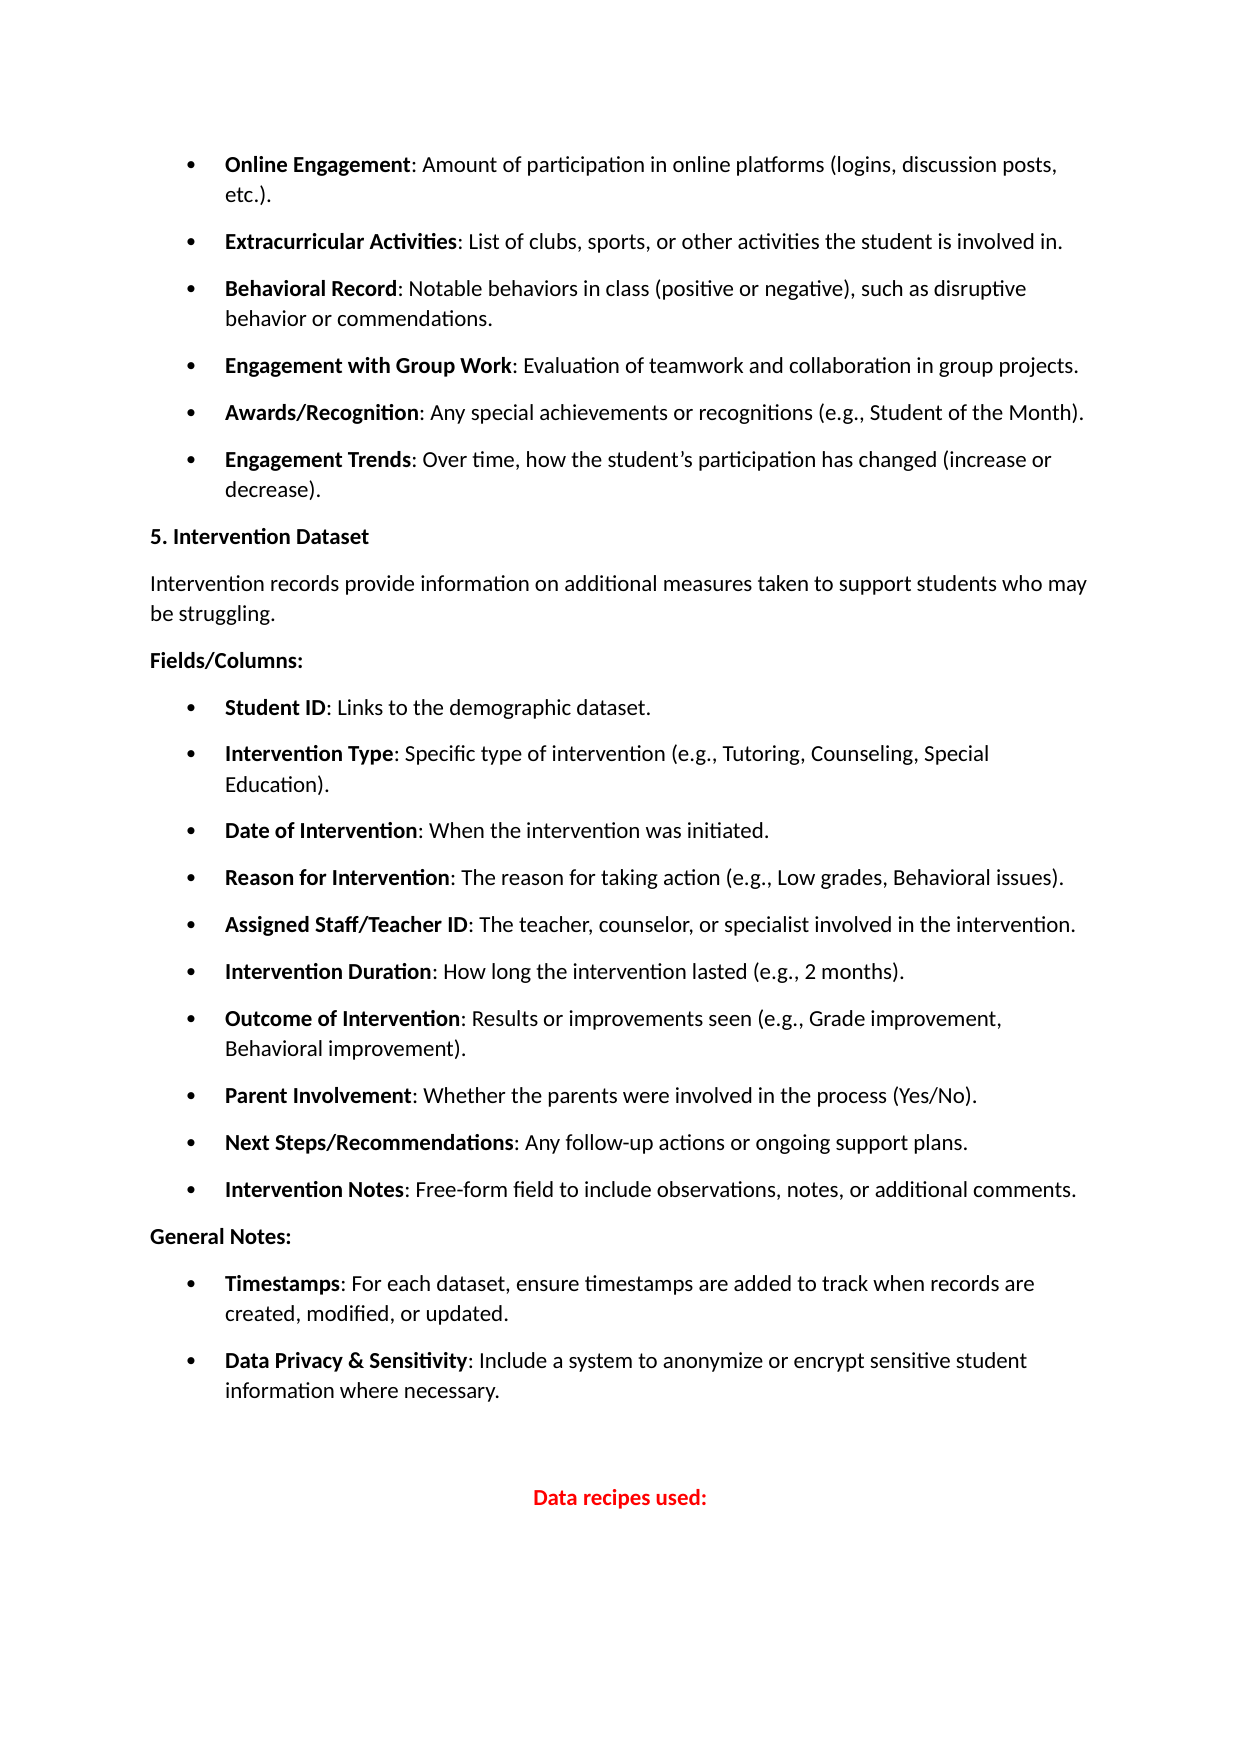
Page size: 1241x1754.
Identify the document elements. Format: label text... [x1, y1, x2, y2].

text Fields/Columns: [150, 646, 1090, 674]
list Online Engagement: Amount of participation in online platforms (logins, discussion posts, etc.). [187, 150, 1090, 208]
list Intervention Type: Specific type of intervention (e.g., Tutoring, Counseling, Special Education). [187, 739, 1090, 798]
text General Notes: [150, 1222, 1090, 1250]
list Engagement Trends: Over time, how the student’s participation has changed (increase or decrease). [187, 445, 1090, 503]
text Intervention records provide information on additional measures taken to support students who may be struggling. [150, 569, 1090, 627]
list Next Steps/Recommendations: Any follow-up actions or ongoing support plans. [187, 1128, 1090, 1156]
list Assigned Staff/Teacher ID: The teacher, counselor, or specialist involved in the intervention. [187, 910, 1090, 938]
text Data recipes used: [150, 1423, 1090, 1511]
list Intervention Duration: How long the intervention lasted (e.g., 2 months). [187, 957, 1090, 985]
list Date of Intervention: When the intervention was initiated. [187, 817, 1090, 845]
list Student ID: Links to the demographic dataset. [187, 693, 1090, 721]
text 5. Intervention Dataset [150, 522, 1090, 550]
list Outcome of Intervention: Results or improvements seen (e.g., Grade improvement, Behavioral improvement). [187, 1004, 1090, 1062]
list Parent Involvement: Whether the parents were involved in the process (Yes/No). [187, 1081, 1090, 1109]
list Data Privacy & Sensitivity: Include a system to anonymize or encrypt sensitive student information where necessary. [187, 1346, 1090, 1404]
list Engagement with Group Work: Evaluation of teamwork and collaboration in group projects. [187, 351, 1090, 379]
list Extracurricular Activities: List of clubs, sports, or other activities the student is involved in. [187, 227, 1090, 255]
list Behavioral Record: Notable behaviors in class (positive or negative), such as disruptive behavior or commendations. [187, 274, 1090, 332]
list Intervention Notes: Free-form field to include observations, notes, or additional comments. [187, 1175, 1090, 1203]
list Reason for Intervention: The reason for taking action (e.g., Low grades, Behavioral issues). [187, 863, 1090, 892]
list Awards/Recognition: Any special achievements or recognitions (e.g., Student of the Month). [187, 398, 1090, 426]
list Timestamps: For each dataset, ensure timestamps are added to track when records are created, modified, or updated. [187, 1269, 1090, 1327]
